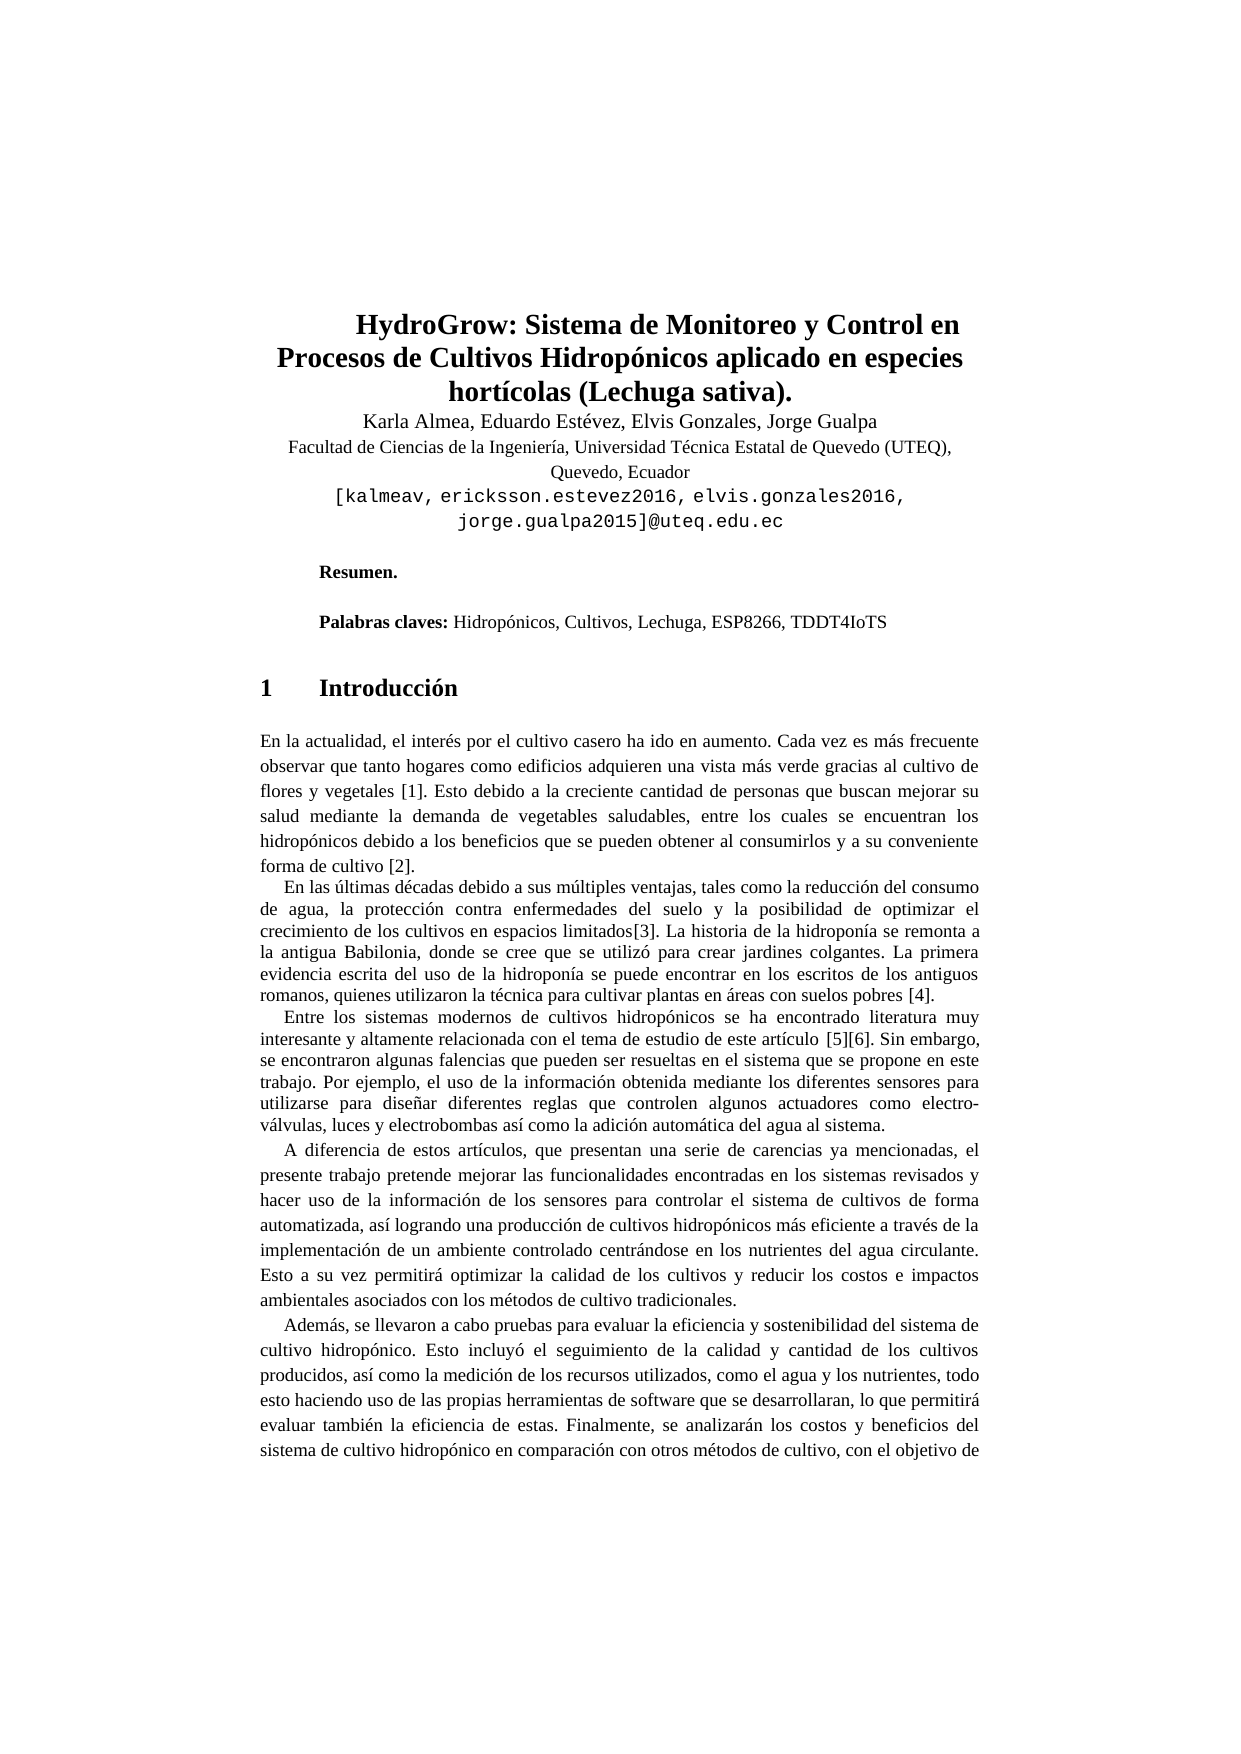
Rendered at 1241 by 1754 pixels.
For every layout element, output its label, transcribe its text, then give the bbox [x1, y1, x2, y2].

text [kalmeav, ericksson.estevez2016, elvis.gonzales2016, jorge.gualpa2015]@uteq.edu.ec [260, 483, 980, 533]
text Resumen. [319, 558, 921, 583]
text Karla Almea, Eduardo Estévez, Elvis Gonzales, Jorge Gualpa [260, 408, 980, 433]
text En las últimas décadas debido a sus múltiples ventajas, tales como la reducción del consumo de agua, la protección contra enfermedades del suelo y la posibilidad de optimizar el crecimiento de los cultivos en espacios limitados[3]. La historia de la hidroponía se remonta a la antigua Babilonia, donde se cree que se utilizó para crear jardines colgantes. La primera evidencia escrita del uso de la hidroponía se puede encontrar en los escritos de los antiguos romanos, quienes utilizaron la técnica para cultivar plantas en áreas con suelos pobres [4]. [260, 876, 980, 1006]
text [260, 1310, 980, 1460]
text HydroGrow: Sistema de Monitoreo y Control en Procesos de Cultivos Hidropónicos aplicado en especies hortícolas (Lechuga sativa). [260, 307, 980, 408]
text A diferencia de estos artículos, que presentan una serie de carencias ya mencionadas, el presente trabajo pretende mejorar las funcionalidades encontradas en los sistemas revisados y hacer uso de la información de los sensores para controlar el sistema de cultivos de forma automatizada, así logrando una producción de cultivos hidropónicos más eficiente a través de la implementación de un ambiente controlado centrándose en los nutrientes del agua circulante. Esto a su vez permitirá optimizar la calidad de los cultivos y reducir los costos e impactos ambientales asociados con los métodos de cultivo tradicionales. [260, 1135, 980, 1310]
text Facultad de Ciencias de la Ingeniería, Universidad Técnica Estatal de Quevedo (UTEQ), Quevedo, Ecuador [260, 433, 980, 483]
text Palabras claves: Hidropónicos, Cultivos, Lechuga, ESP8266, TDDT4IoTS [319, 608, 921, 633]
subtitle Introducción [260, 670, 980, 701]
text Entre los sistemas modernos de cultivos hidropónicos se ha encontrado literatura muy interesante y altamente relacionada con el tema de estudio de este artículo [5][6]. Sin embargo, se encontraron algunas falencias que pueden ser resueltas en el sistema que se propone en este trabajo. Por ejemplo, el uso de la información obtenida mediante los diferentes sensores para utilizarse para diseñar diferentes reglas que controlen algunos actuadores como electro-válvulas, luces y electrobombas así como la adición automática del agua al sistema. [260, 1006, 980, 1135]
text En la actualidad, el interés por el cultivo casero ha ido en aumento. Cada vez es más frecuente observar que tanto hogares como edificios adquieren una vista más verde gracias al cultivo de flores y vegetales [1]. Esto debido a la creciente cantidad de personas que buscan mejorar su salud mediante la demanda de vegetables saludables, entre los cuales se encuentran los hidropónicos debido a los beneficios que se pueden obtener al consumirlos y a su conveniente forma de cultivo [2]. [260, 726, 980, 876]
